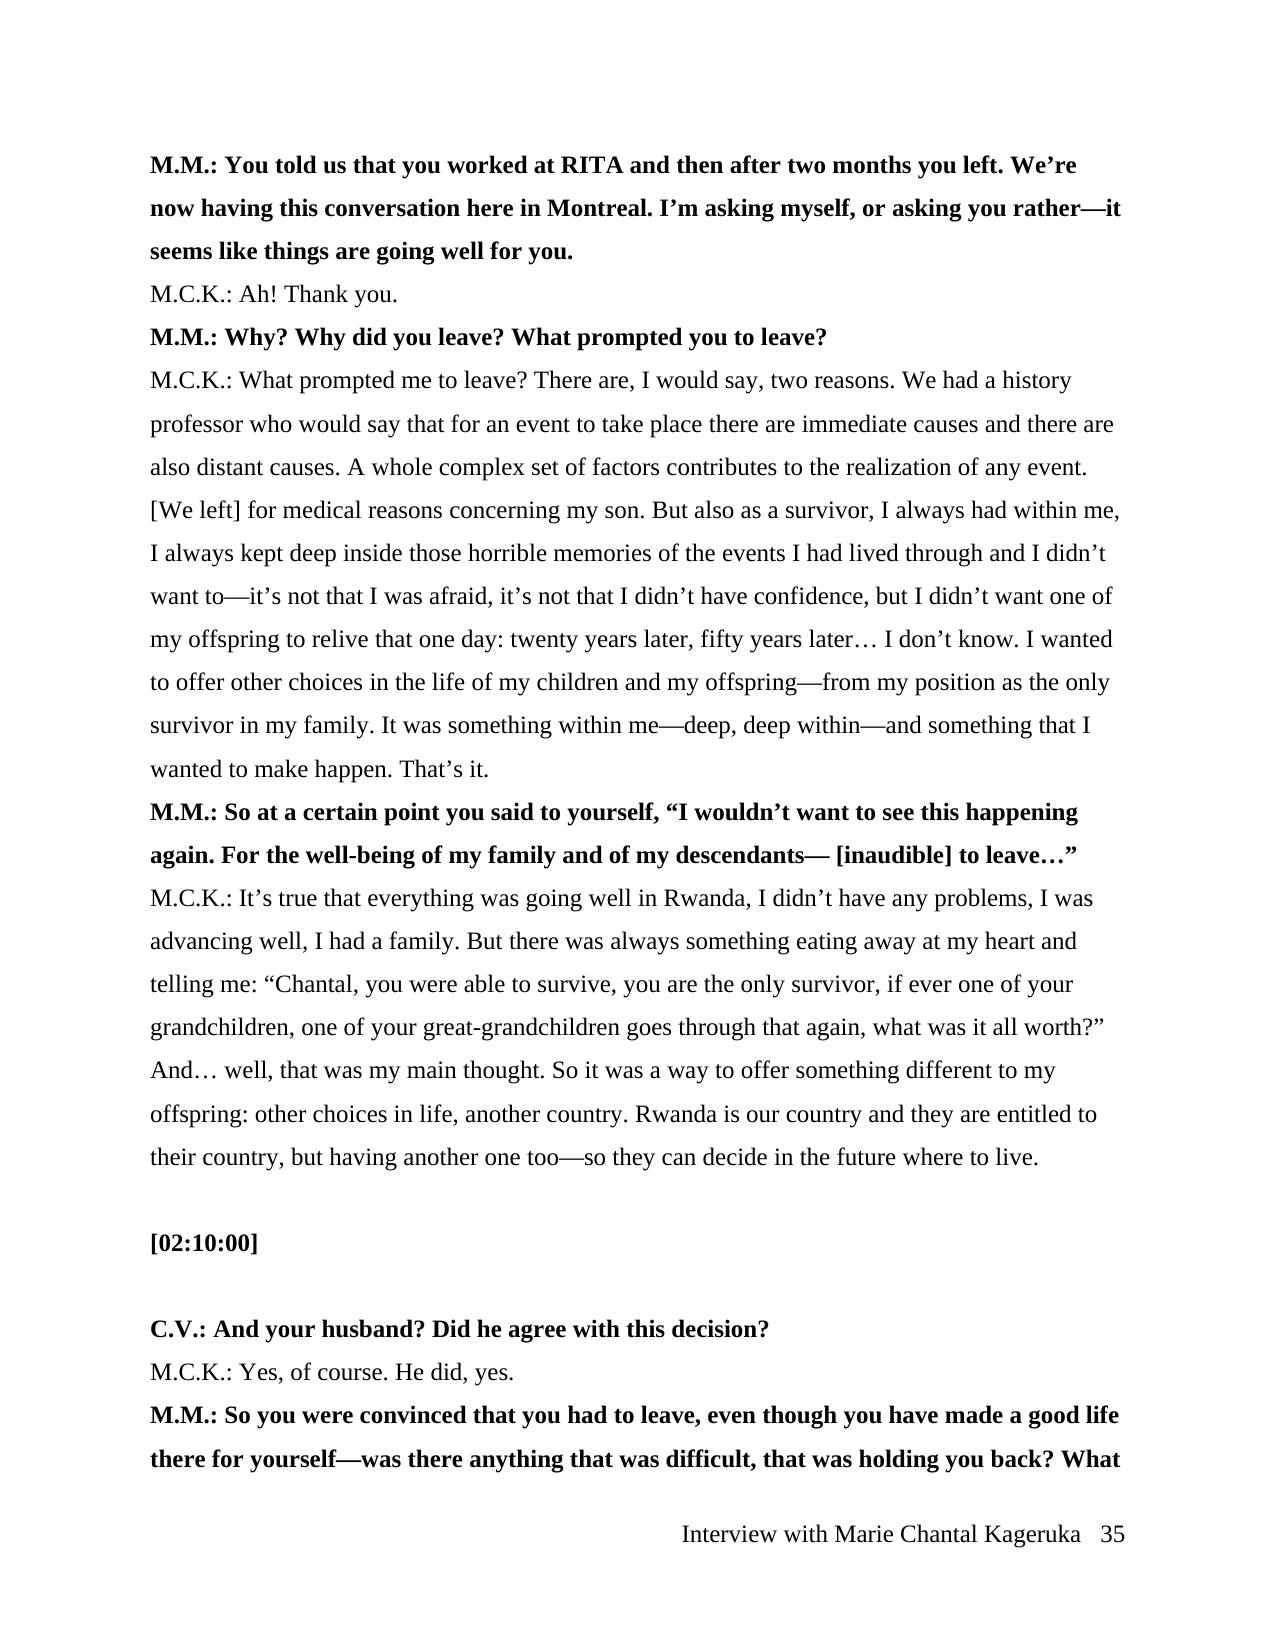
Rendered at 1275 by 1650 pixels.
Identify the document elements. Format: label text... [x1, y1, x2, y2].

text M.C.K.: What prompted me to leave? There are, I would say, two reasons. We had a history professor who would say that for an event to take place there are immediate causes and there are also distant causes. A whole complex set of factors contributes to the realization of any event. [We left] for medical reasons concerning my son. But also as a survivor, I always had within me, I always kept deep inside those horrible memories of the events I had lived through and I didn’t want to—it’s not that I was afraid, it’s not that I didn’t have confidence, but I didn’t want one of my offspring to relive that one day: twenty years later, fifty years later… I don’t know. I wanted to offer other choices in the life of my children and my offspring—from my position as the only survivor in my family. It was something within me—deep, deep within—and something that I wanted to make happen. That’s it. [150, 366, 1125, 782]
text M.M.: So at a certain point you said to yourself, “I wouldn’t want to see this happening again. For the well-being of my family and of my descendants— [inaudible] to leave…” [150, 797, 1125, 869]
text M.M.: Why? Why did you leave? What prompted you to leave? [150, 322, 1125, 351]
text C.V.: And your husband? Did he agree with this decision? [150, 1314, 1125, 1343]
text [150, 1401, 1125, 1472]
text M.C.K.: It’s true that everything was going well in Rwanda, I didn’t have any problems, I was advancing well, I had a family. But there was always something eating away at my heart and telling me: “Chantal, you were able to survive, you are the only survivor, if ever one of your grandchildren, one of your great-grandchildren goes through that again, what was it all worth?” And… well, that was my main thought. So it was a way to offer something different to my offspring: other choices in life, another country. Rwanda is our country and they are entitled to their country, but having another one too—so they can decide in the future where to live. [150, 883, 1125, 1171]
text M.C.K.: Ah! Thank you. [150, 279, 1125, 308]
text M.C.K.: Yes, of course. He did, yes. [150, 1357, 1125, 1386]
text M.M.: You told us that you worked at RITA and then after two months you left. We’re now having this conversation here in Montreal. I’m asking myself, or asking you rather—it seems like things are going well for you. [150, 150, 1125, 265]
text [02:10:00] [150, 1228, 1125, 1257]
